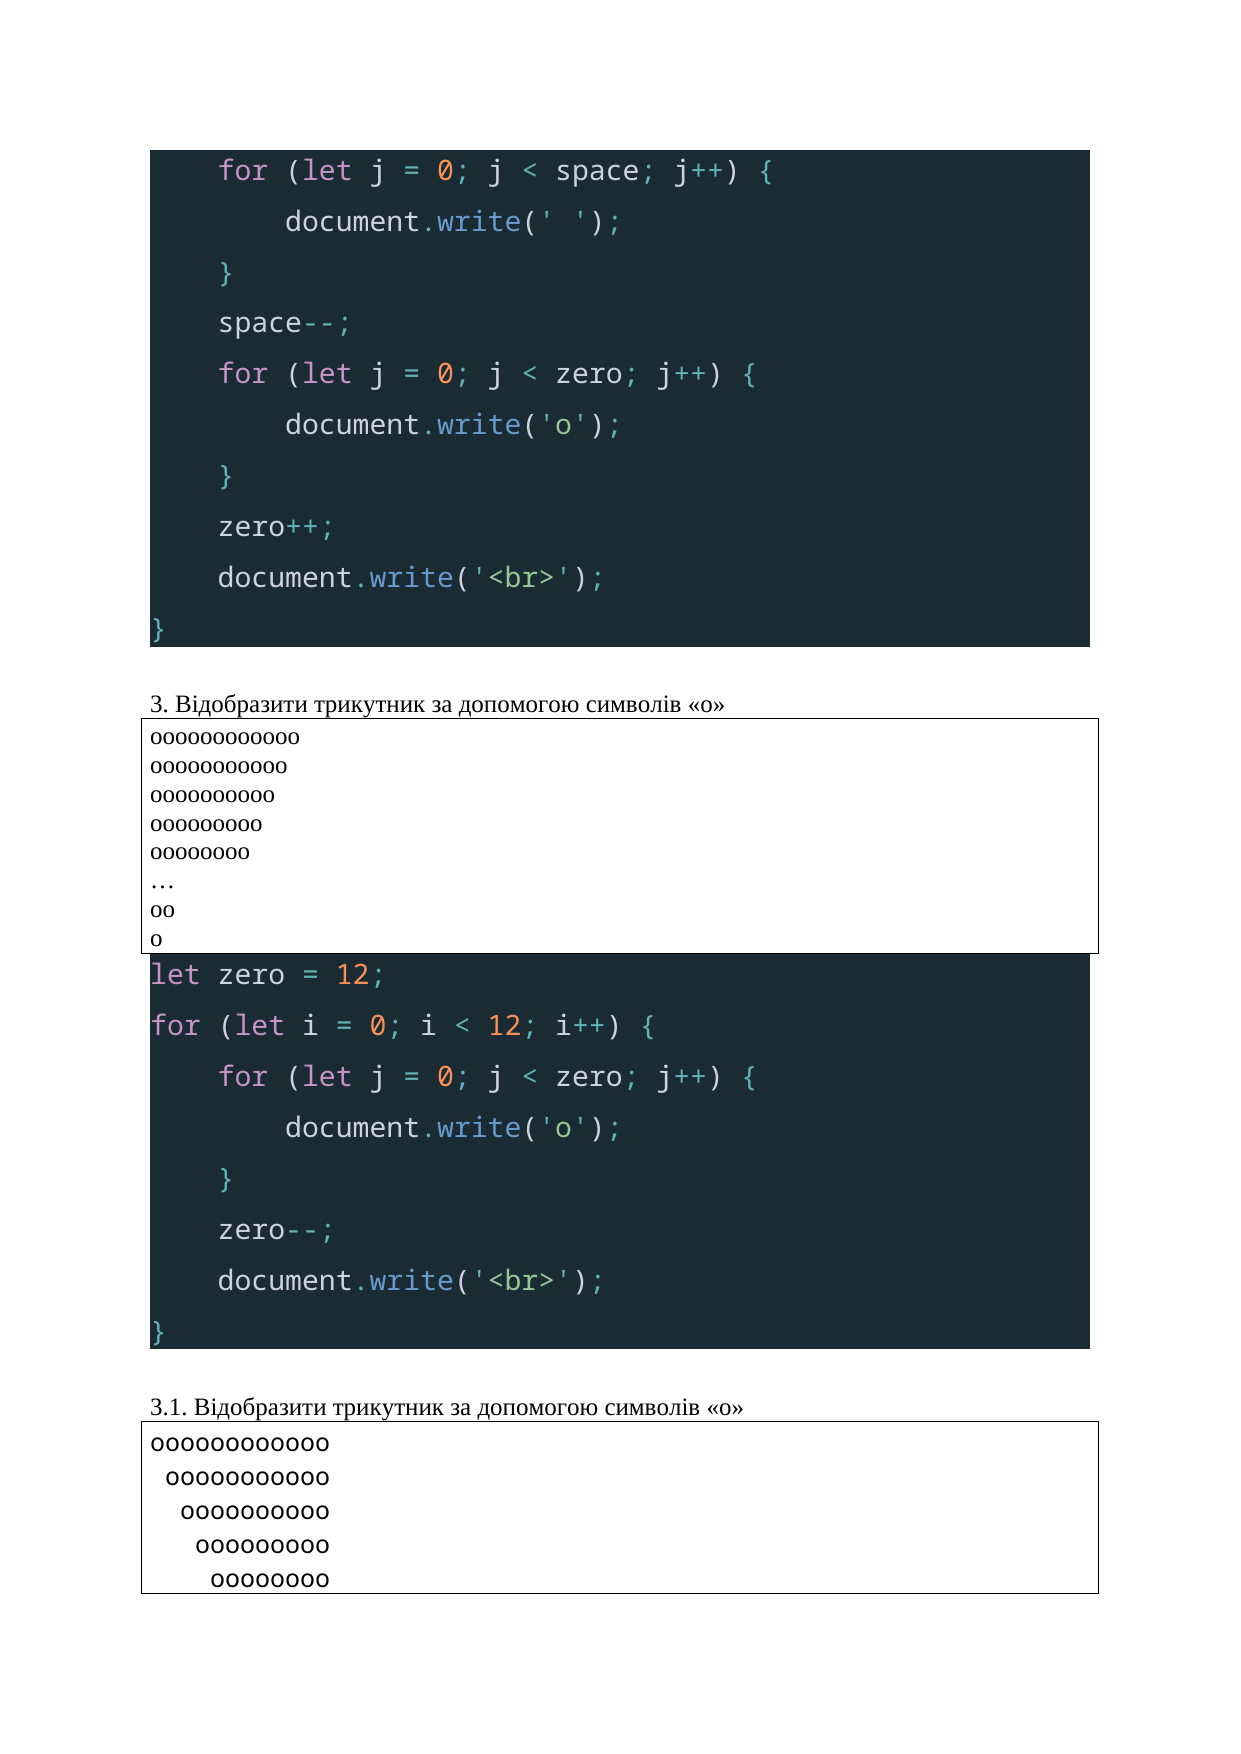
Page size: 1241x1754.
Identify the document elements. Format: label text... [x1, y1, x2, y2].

text 3.1. Відобразити трикутник за допомогою символів «о» [150, 1392, 1090, 1421]
text ооооооооо [150, 808, 1090, 836]
text оо [150, 894, 1090, 919]
text document.write('<br>'); [150, 557, 1090, 596]
text for (let j = 0; j < zero; j++) { [150, 354, 1090, 392]
text zero--; [150, 1209, 1090, 1248]
text for (let j = 0; j < space; j++) { [150, 150, 1090, 188]
text let zero = 12; [150, 954, 1090, 993]
text } [150, 456, 1090, 494]
text for (let i = 0; i < 12; i++) { [150, 1006, 1090, 1044]
text } [150, 1158, 1090, 1197]
text оооооооооооо [142, 1422, 1098, 1458]
text } [150, 608, 1090, 647]
text for (let j = 0; j < zero; j++) { [150, 1056, 1090, 1095]
text оооооооооооо [142, 719, 1098, 750]
text 3. Відобразити трикутник за допомогою символів «о» [150, 689, 1090, 718]
text ооооооооо [150, 1526, 1090, 1560]
text } [150, 1311, 1090, 1349]
text } [150, 252, 1090, 290]
text оооооооо [150, 836, 1090, 865]
text document.write('<br>'); [150, 1260, 1090, 1298]
text document.write(' '); [150, 201, 1090, 239]
text document.write('o'); [150, 405, 1090, 443]
text … [150, 865, 1090, 894]
text document.write('o'); [150, 1107, 1090, 1146]
text оооооооооо [150, 1492, 1090, 1526]
text оооооооооо [150, 779, 1090, 808]
text space--; [150, 303, 1090, 341]
text оооооооо [150, 1560, 1090, 1593]
text о [142, 919, 1098, 953]
text zero++; [150, 507, 1090, 545]
text ооооооооооо [150, 750, 1090, 779]
text ооооооооооо [150, 1458, 1090, 1492]
